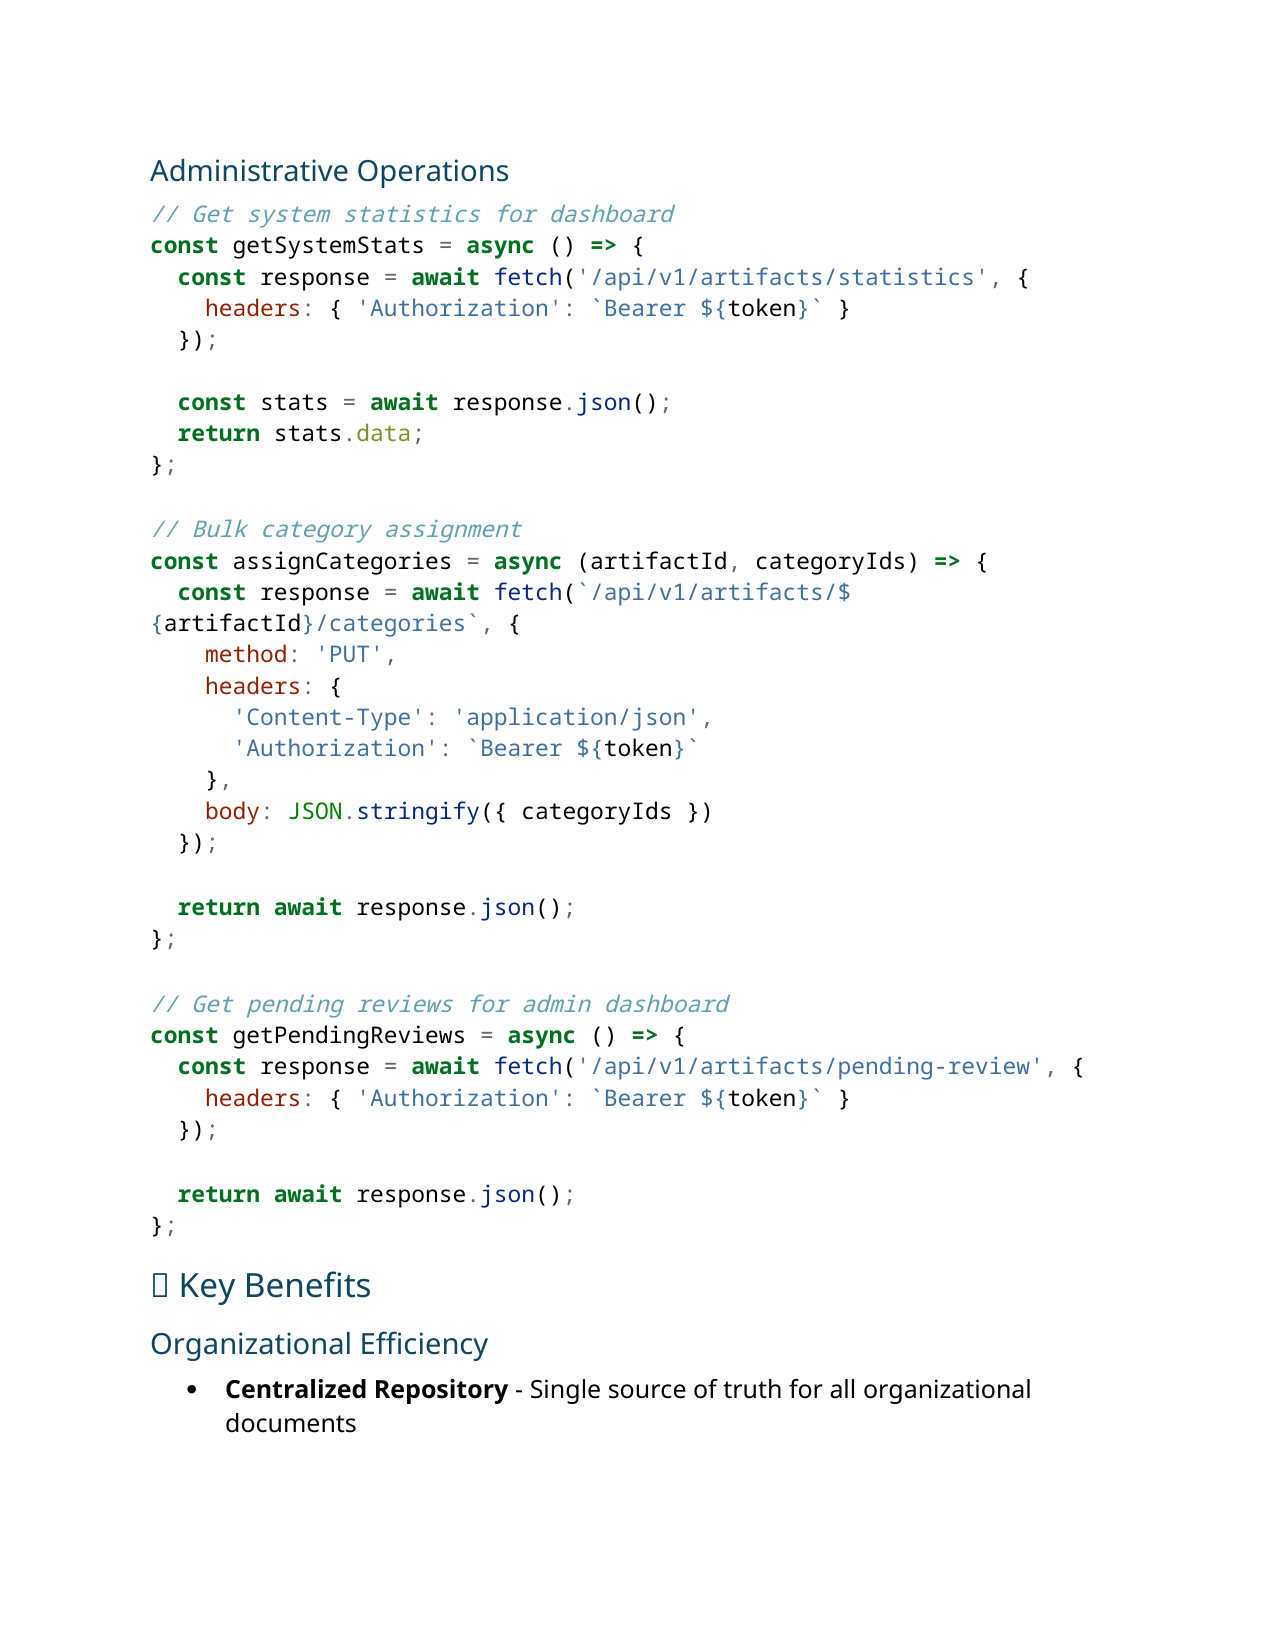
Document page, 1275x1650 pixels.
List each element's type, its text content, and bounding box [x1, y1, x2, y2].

subtitle 🎯 Key Benefits [150, 1261, 1125, 1307]
list Centralized Repository - Single source of truth for all organizational documents [187, 1371, 1125, 1439]
subtitle Organizational Efficiency [150, 1323, 1125, 1363]
subtitle Administrative Operations [150, 150, 1125, 190]
text // Get system statistics for dashboard const getSystemStats = async () => { const response = await fetch('/api/v1/artifacts/statistics', { headers: { 'Authorization': `Bearer ${token}` } }); const stats = await response.json(); return stats.data; }; // Bulk category assignment const assignCategories = async (artifactId, categoryIds) => { const response = await fetch(`/api/v1/artifacts/${artifactId}/categories`, { method: 'PUT', headers: { 'Content-Type': 'application/json', 'Authorization': `Bearer ${token}` }, body: JSON.stringify({ categoryIds }) }); return await response.json(); }; // Get pending reviews for admin dashboard const getPendingReviews = async () => { const response = await fetch('/api/v1/artifacts/pending-review', { headers: { 'Authorization': `Bearer ${token}` } }); return await response.json(); }; [150, 198, 1125, 1241]
